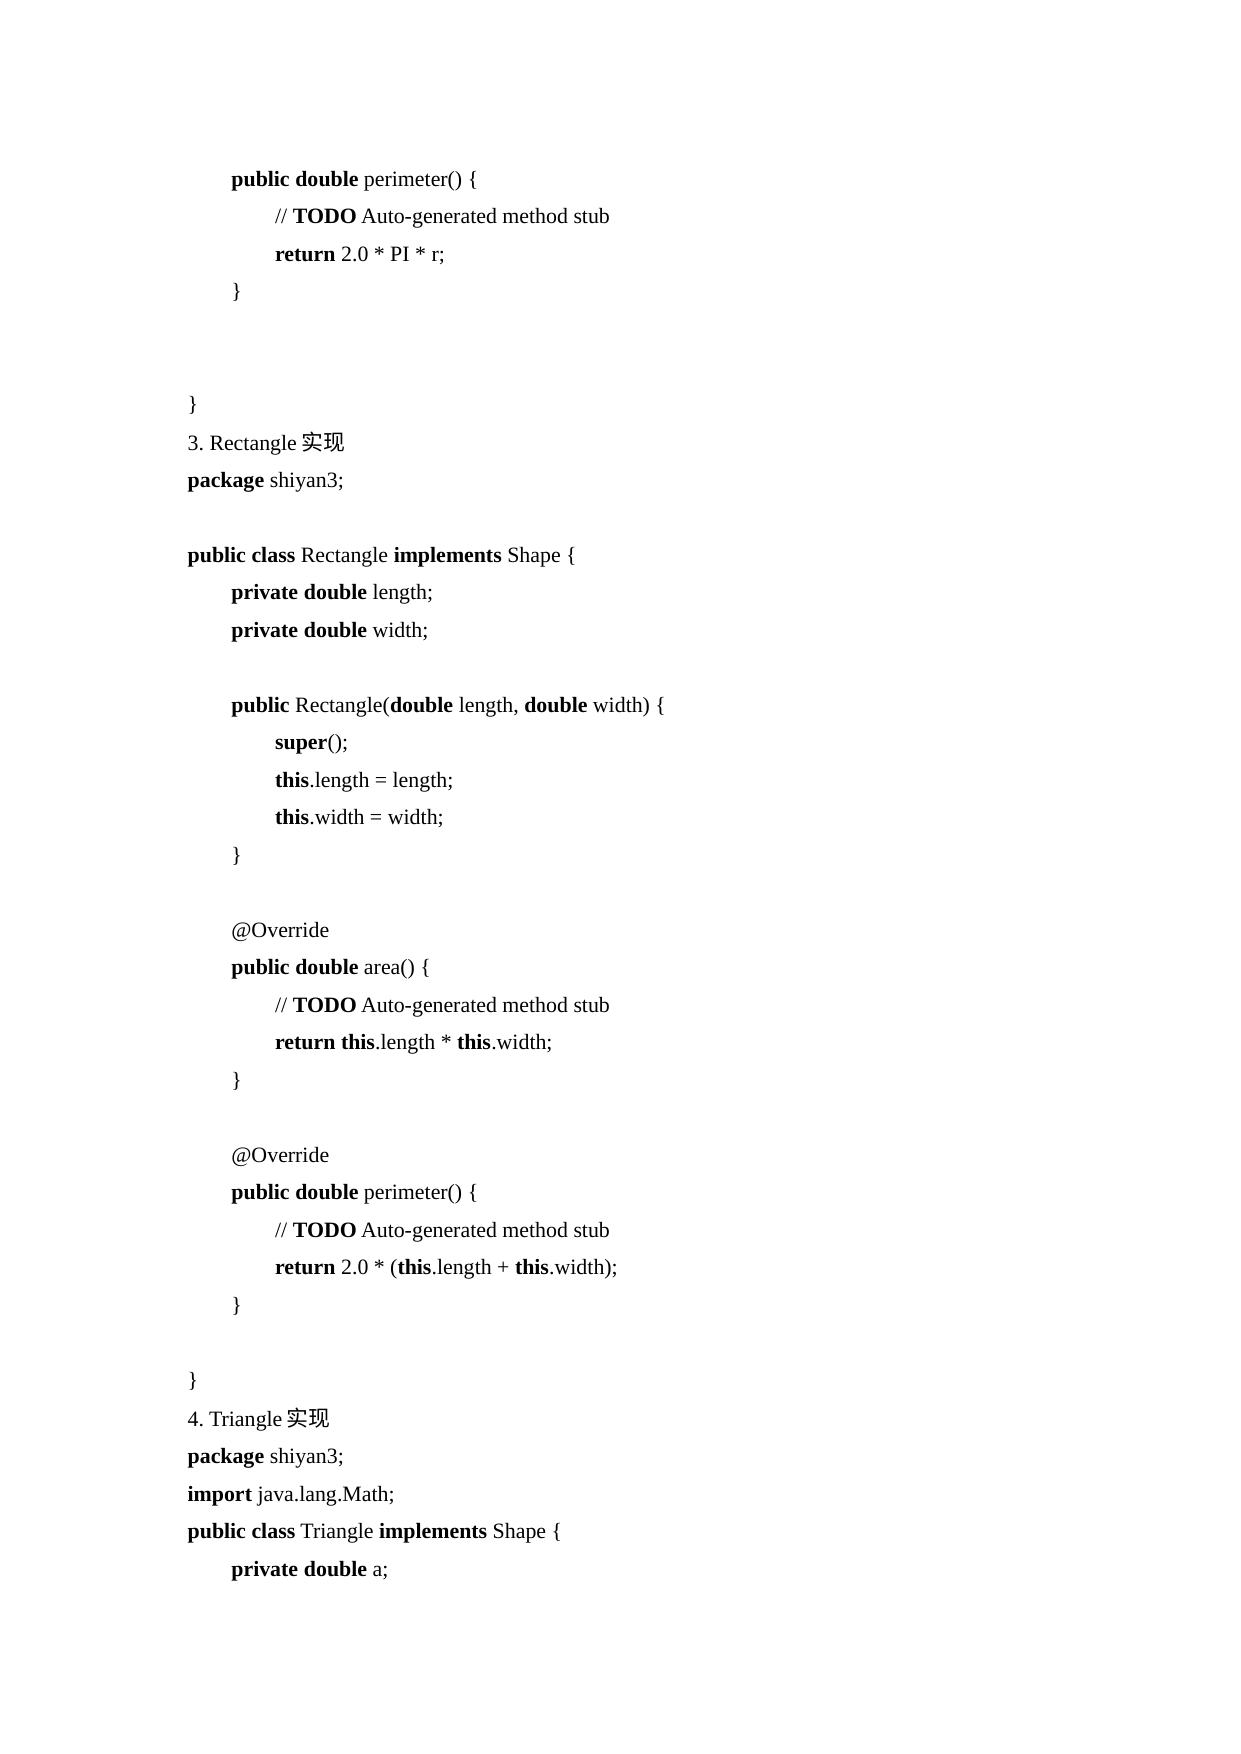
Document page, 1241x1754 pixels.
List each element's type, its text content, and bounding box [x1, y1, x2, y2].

text @Override [187, 1138, 1053, 1171]
text public Rectangle(double length, double width) { [187, 688, 1053, 721]
text return 2.0 * (this.length + this.width); [187, 1251, 1053, 1283]
text this.length = length; [187, 763, 1053, 796]
text package shiyan3; [187, 1439, 1053, 1472]
text } [187, 838, 1053, 871]
text import java.lang.Math; [187, 1477, 1053, 1509]
text 4. Triangle实现 [187, 1401, 1053, 1433]
text private double a; [187, 1552, 1053, 1584]
text } [187, 387, 1053, 419]
text public double area() { [187, 951, 1053, 983]
text this.width = width; [187, 801, 1053, 833]
text // TODO Auto-generated method stub [187, 199, 1053, 232]
text } [187, 1363, 1053, 1396]
text return this.length * this.width; [187, 1026, 1053, 1058]
text } [187, 274, 1053, 307]
text public double perimeter() { [187, 162, 1053, 194]
text // TODO Auto-generated method stub [187, 988, 1053, 1021]
text } [187, 1288, 1053, 1321]
text public class Triangle implements Shape { [187, 1514, 1053, 1547]
text // TODO Auto-generated method stub [187, 1213, 1053, 1246]
text private double width; [187, 613, 1053, 646]
text super(); [187, 726, 1053, 758]
text public double perimeter() { [187, 1176, 1053, 1208]
text return 2.0 * PI * r; [187, 237, 1053, 269]
text package shiyan3; [187, 463, 1053, 496]
text @Override [187, 913, 1053, 946]
text private double length; [187, 576, 1053, 608]
text public class Rectangle implements Shape { [187, 538, 1053, 571]
text } [187, 1063, 1053, 1096]
text 3. Rectangle实现 [187, 424, 1053, 457]
